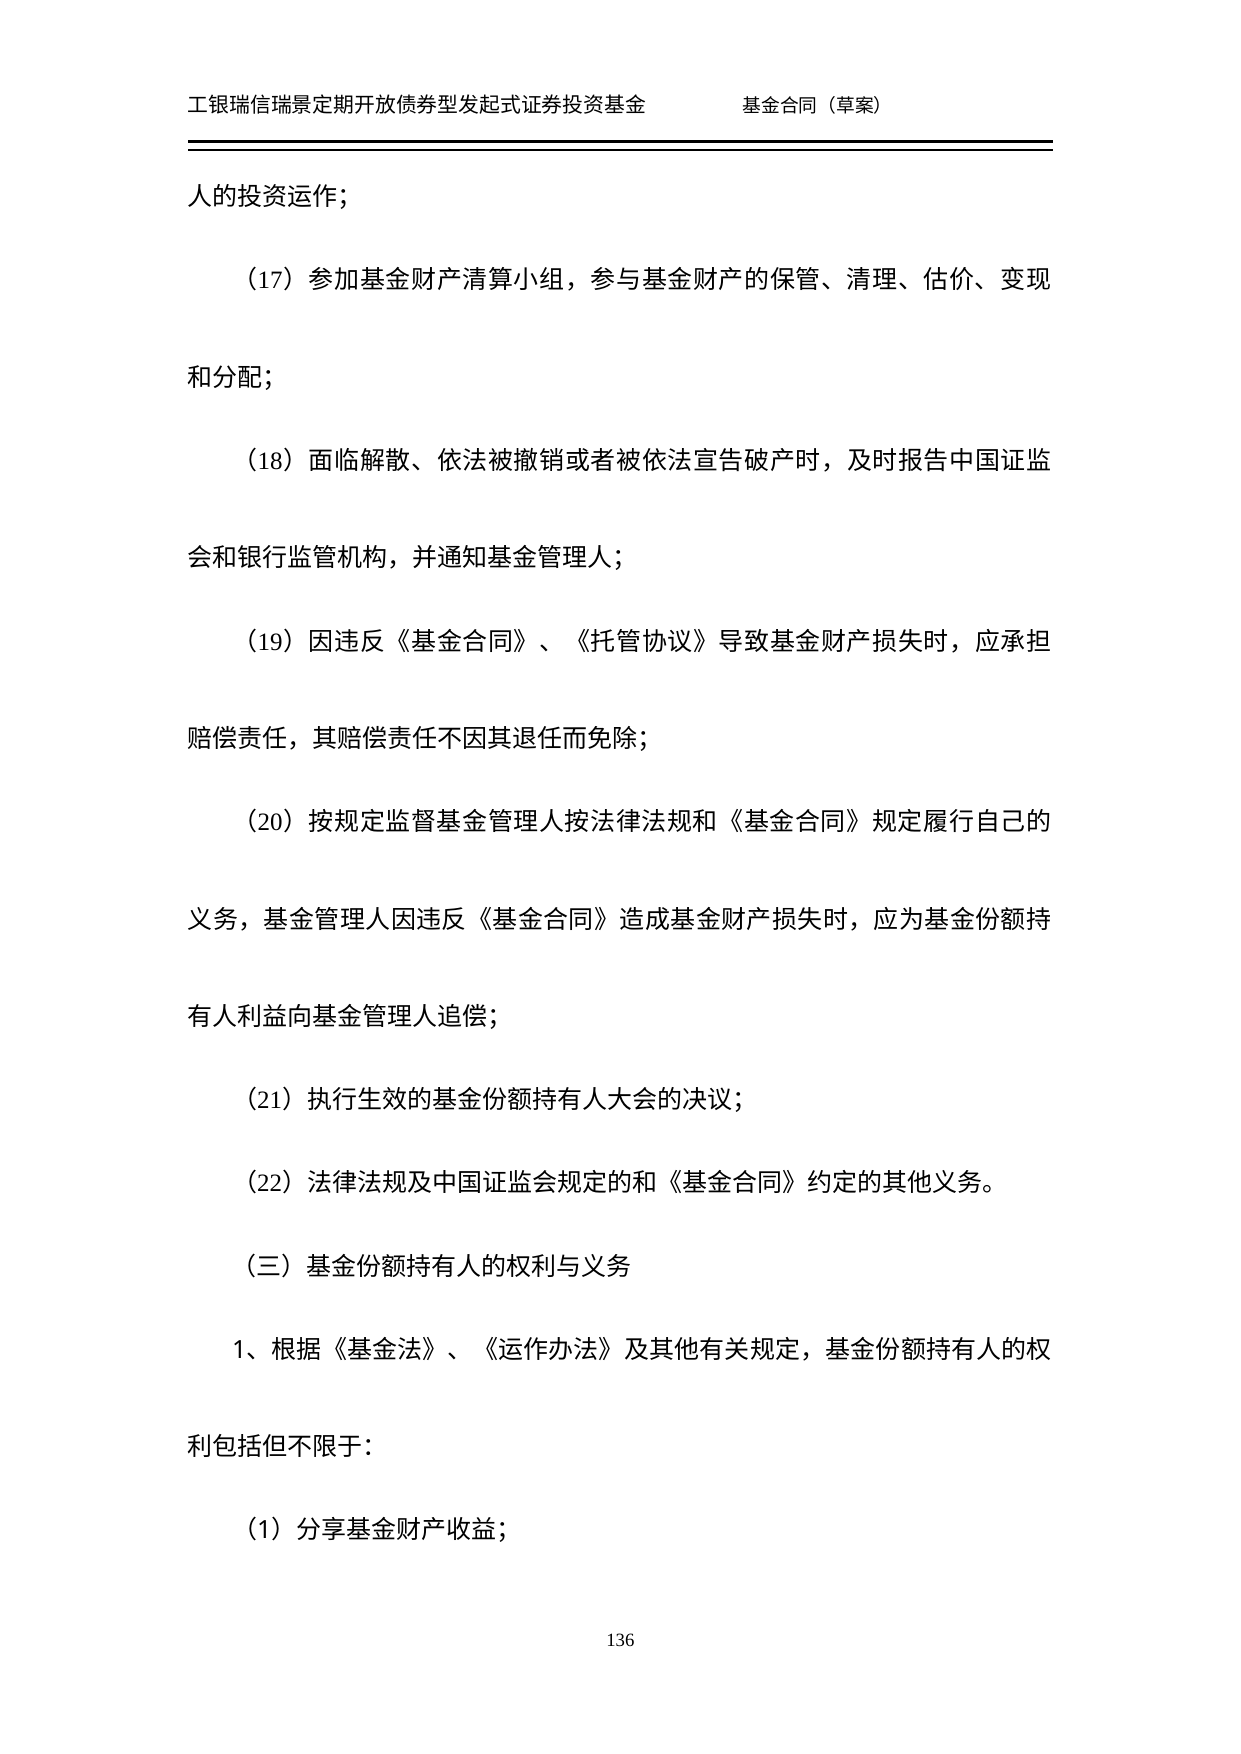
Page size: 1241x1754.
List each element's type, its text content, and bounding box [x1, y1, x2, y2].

text （三）基金份额持有人的权利与义务 [231, 1232, 1053, 1297]
text 1、根据《基金法》、《运作办法》及其他有关规定，基金份额持有人的权利包括但不限于： [187, 1315, 1053, 1477]
text （1）分享基金财产收益； [187, 1495, 1053, 1560]
text （22）法律法规及中国证监会规定的和《基金合同》约定的其他义务。 [187, 1148, 1053, 1213]
text （18）面临解散、依法被撤销或者被依法宣告破产时，及时报告中国证监会和银行监管机构，并通知基金管理人； [187, 426, 1053, 588]
text （21）执行生效的基金份额持有人大会的决议； [187, 1065, 1053, 1130]
text （17）参加基金财产清算小组，参与基金财产的保管、清理、估价、变现和分配； [187, 245, 1053, 408]
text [187, 162, 1053, 227]
text （20）按规定监督基金管理人按法律法规和《基金合同》规定履行自己的义务，基金管理人因违反《基金合同》造成基金财产损失时，应为基金份额持有人利益向基金管理人追偿； [187, 787, 1053, 1047]
text （19）因违反《基金合同》、《托管协议》导致基金财产损失时，应承担赔偿责任，其赔偿责任不因其退任而免除； [187, 607, 1053, 769]
